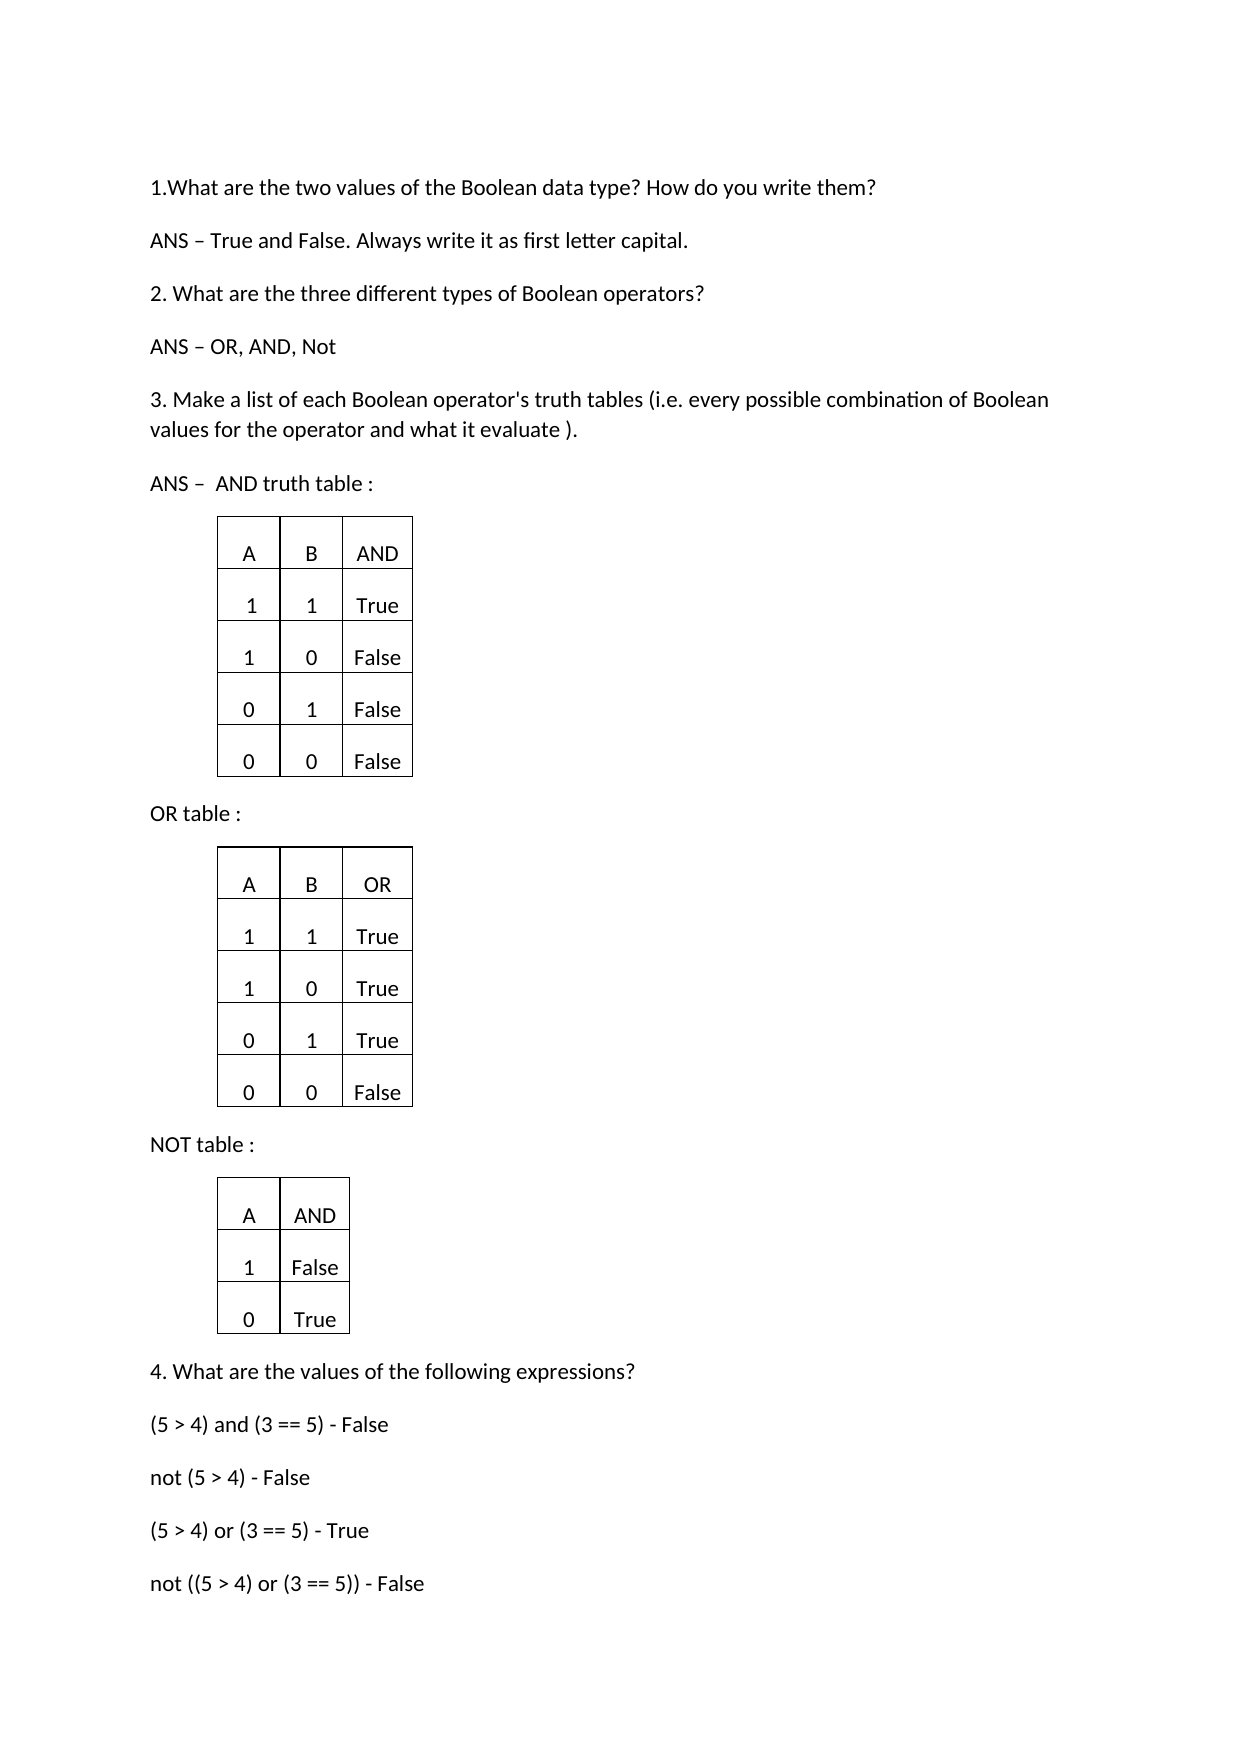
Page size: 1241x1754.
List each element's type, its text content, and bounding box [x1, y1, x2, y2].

table_cell 0 [281, 621, 342, 672]
table_cell 1 [218, 569, 279, 619]
text ANS – AND truth table : [150, 469, 1090, 497]
table_header A [218, 517, 279, 568]
text (5 > 4) and (3 == 5) - False [150, 1410, 1090, 1438]
table_cell 0 [218, 673, 279, 723]
table_cell 0 [281, 1055, 342, 1106]
table_header AND [281, 1178, 349, 1229]
table_header A [218, 848, 279, 898]
table_cell 0 [218, 1282, 279, 1333]
text OR table : [150, 799, 1090, 827]
table_cell True [343, 1003, 412, 1054]
table_cell 1 [281, 1003, 342, 1054]
table_cell True [281, 1282, 349, 1333]
table_cell 1 [281, 899, 342, 950]
table_header AND [343, 517, 412, 568]
table_cell 1 [218, 1230, 279, 1281]
table_cell 1 [218, 899, 279, 950]
text not (5 > 4) - False [150, 1463, 1090, 1491]
table_header B [281, 848, 342, 898]
table_cell 0 [281, 725, 342, 776]
table_cell True [343, 569, 412, 619]
text NOT table : [150, 1130, 1090, 1158]
table_cell 0 [218, 1003, 279, 1054]
table_header A [218, 1178, 279, 1229]
table_cell True [343, 899, 412, 950]
table_cell False [343, 621, 412, 672]
table_cell False [343, 725, 412, 776]
text not ((5 > 4) or (3 == 5)) - False [150, 1569, 1090, 1597]
table_header B [281, 517, 342, 568]
table_cell False [343, 673, 412, 723]
text (5 > 4) or (3 == 5) - True [150, 1516, 1090, 1544]
table_cell 0 [281, 951, 342, 1002]
text ANS – True and False. Always write it as first letter capital. [150, 226, 1090, 254]
table_cell False [281, 1230, 349, 1281]
text ANS – OR, AND, Not [150, 332, 1090, 360]
table_cell 1 [281, 673, 342, 723]
table_cell 1 [218, 621, 279, 672]
table_cell 0 [218, 1055, 279, 1106]
text 3. Make a list of each Boolean operator's truth tables (i.e. every possible combination of Boolean values for the operator and what it evaluate ). [150, 385, 1090, 444]
table_cell 1 [218, 951, 279, 1002]
table_cell False [343, 1055, 412, 1106]
table_header OR [343, 848, 412, 898]
table_cell 1 [281, 569, 342, 619]
text 2. What are the three different types of Boolean operators? [150, 279, 1090, 307]
table_cell True [343, 951, 412, 1002]
text 4. What are the values of the following expressions? [150, 1357, 1090, 1385]
text 1.What are the two values of the Boolean data type? How do you write them? [150, 173, 1090, 201]
table_cell 0 [218, 725, 279, 776]
